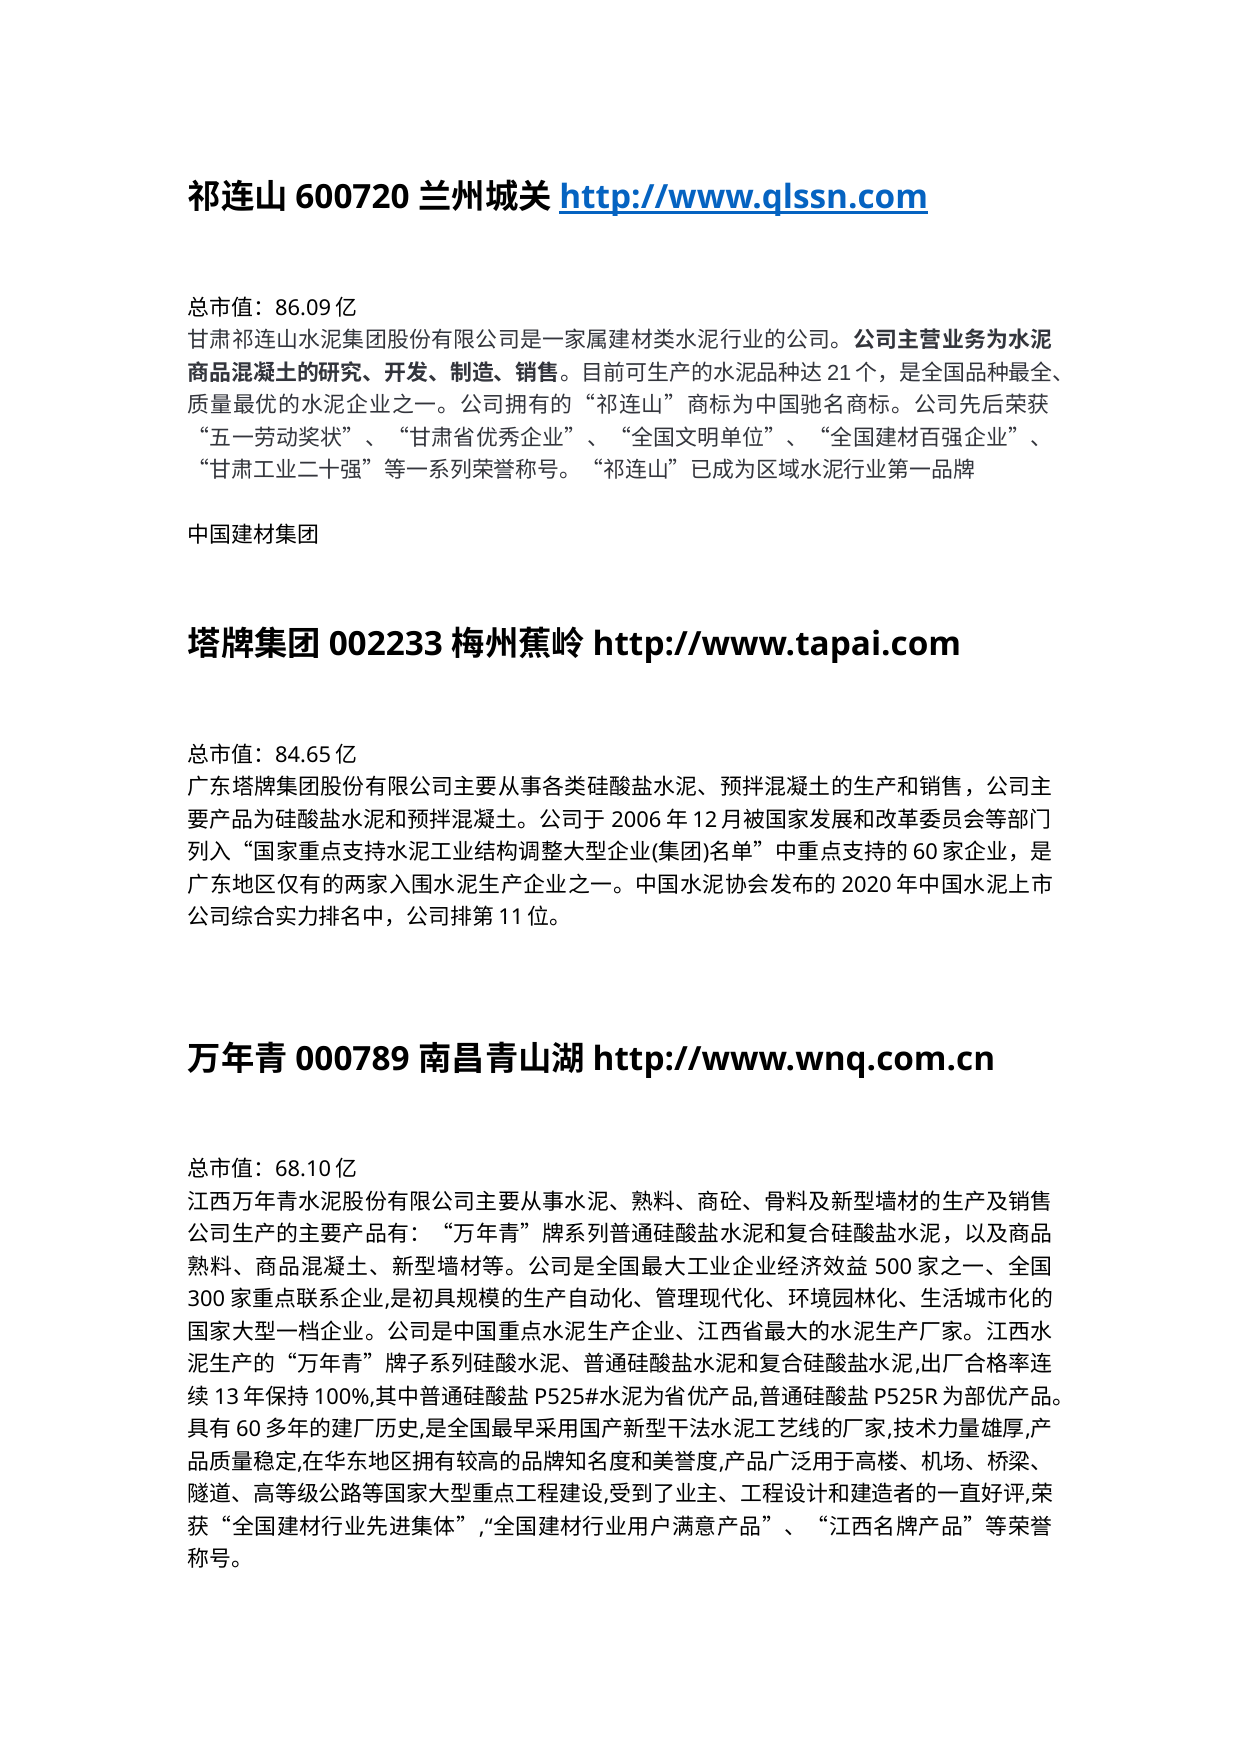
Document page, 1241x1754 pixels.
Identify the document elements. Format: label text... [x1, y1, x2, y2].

text 总市值：68.10亿 [187, 1151, 1053, 1183]
subtitle 塔牌集团 002233 梅州蕉岭 http://www.tapai.com [187, 609, 1053, 674]
text 广东塔牌集团股份有限公司主要从事各类硅酸盐水泥、预拌混凝土的生产和销售，公司主要产品为硅酸盐水泥和预拌混凝土。公司于2006年12月被国家发展和改革委员会等部门列入“国家重点支持水泥工业结构调整大型企业(集团)名单”中重点支持的60家企业，是广东地区仅有的两家入围水泥生产企业之一。中国水泥协会发布的2020年中国水泥上市公司综合实力排名中，公司排第11位。 [187, 769, 1053, 931]
text 中国建材集团 [187, 517, 1053, 549]
text 总市值：86.09亿 [187, 289, 1053, 322]
subtitle 祁连山 600720 兰州城关 http://www.qlssn.com [187, 162, 1053, 227]
subtitle 万年青 000789 南昌青山湖 http://www.wnq.com.cn [187, 1023, 1053, 1088]
text 总市值：84.65亿 [187, 736, 1053, 769]
